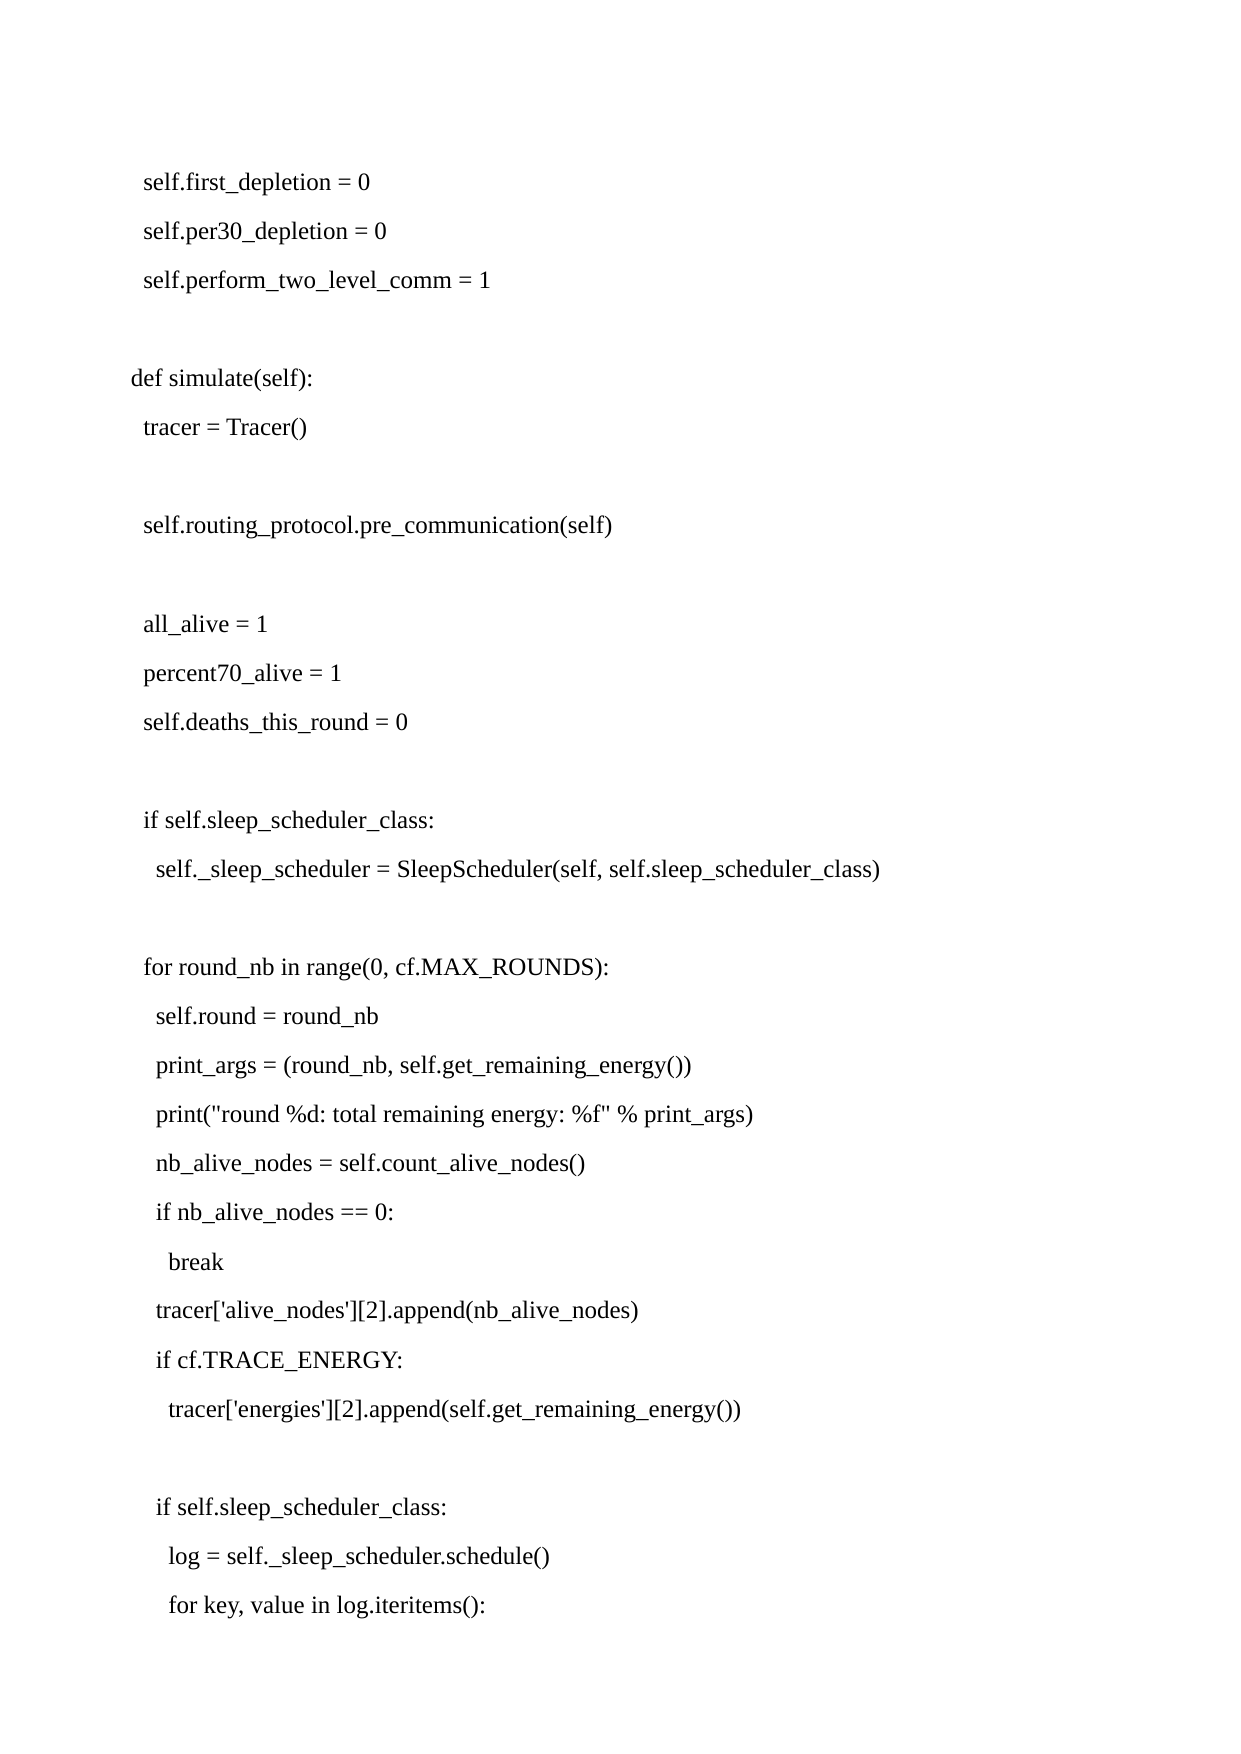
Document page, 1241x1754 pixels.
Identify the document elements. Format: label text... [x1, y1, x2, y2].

text for key, value in log.iteritems(): [118, 1590, 1122, 1619]
text tracer['energies'][2].append(self.get_remaining_energy()) [118, 1394, 1122, 1422]
text if nb_alive_nodes == 0: [118, 1197, 1122, 1226]
text self.per30_depletion = 0 [118, 216, 1122, 245]
text if self.sleep_scheduler_class: [118, 805, 1122, 834]
text self.routing_protocol.pre_communication(self) [118, 511, 1122, 539]
text self.perform_two_level_comm = 1 [118, 265, 1122, 294]
text tracer = Tracer() [118, 412, 1122, 441]
text nb_alive_nodes = self.count_alive_nodes() [118, 1148, 1122, 1177]
text if cf.TRACE_ENERGY: [118, 1345, 1122, 1373]
text log = self._sleep_scheduler.schedule() [118, 1541, 1122, 1570]
text self.deaths_this_round = 0 [118, 707, 1122, 736]
text self.round = round_nb [118, 1001, 1122, 1030]
text break [118, 1247, 1122, 1275]
text def simulate(self): [118, 363, 1122, 392]
text for round_nb in range(0, cf.MAX_ROUNDS): [118, 952, 1122, 981]
text percent70_alive = 1 [118, 658, 1122, 687]
text self._sleep_scheduler = SleepScheduler(self, self.sleep_scheduler_class) [118, 854, 1122, 883]
text all_alive = 1 [118, 609, 1122, 637]
text print("round %d: total remaining energy: %f" % print_args) [118, 1099, 1122, 1128]
text self.first_depletion = 0 [118, 167, 1122, 196]
text tracer['alive_nodes'][2].append(nb_alive_nodes) [118, 1296, 1122, 1324]
text print_args = (round_nb, self.get_remaining_energy()) [118, 1050, 1122, 1079]
text if self.sleep_scheduler_class: [118, 1492, 1122, 1521]
